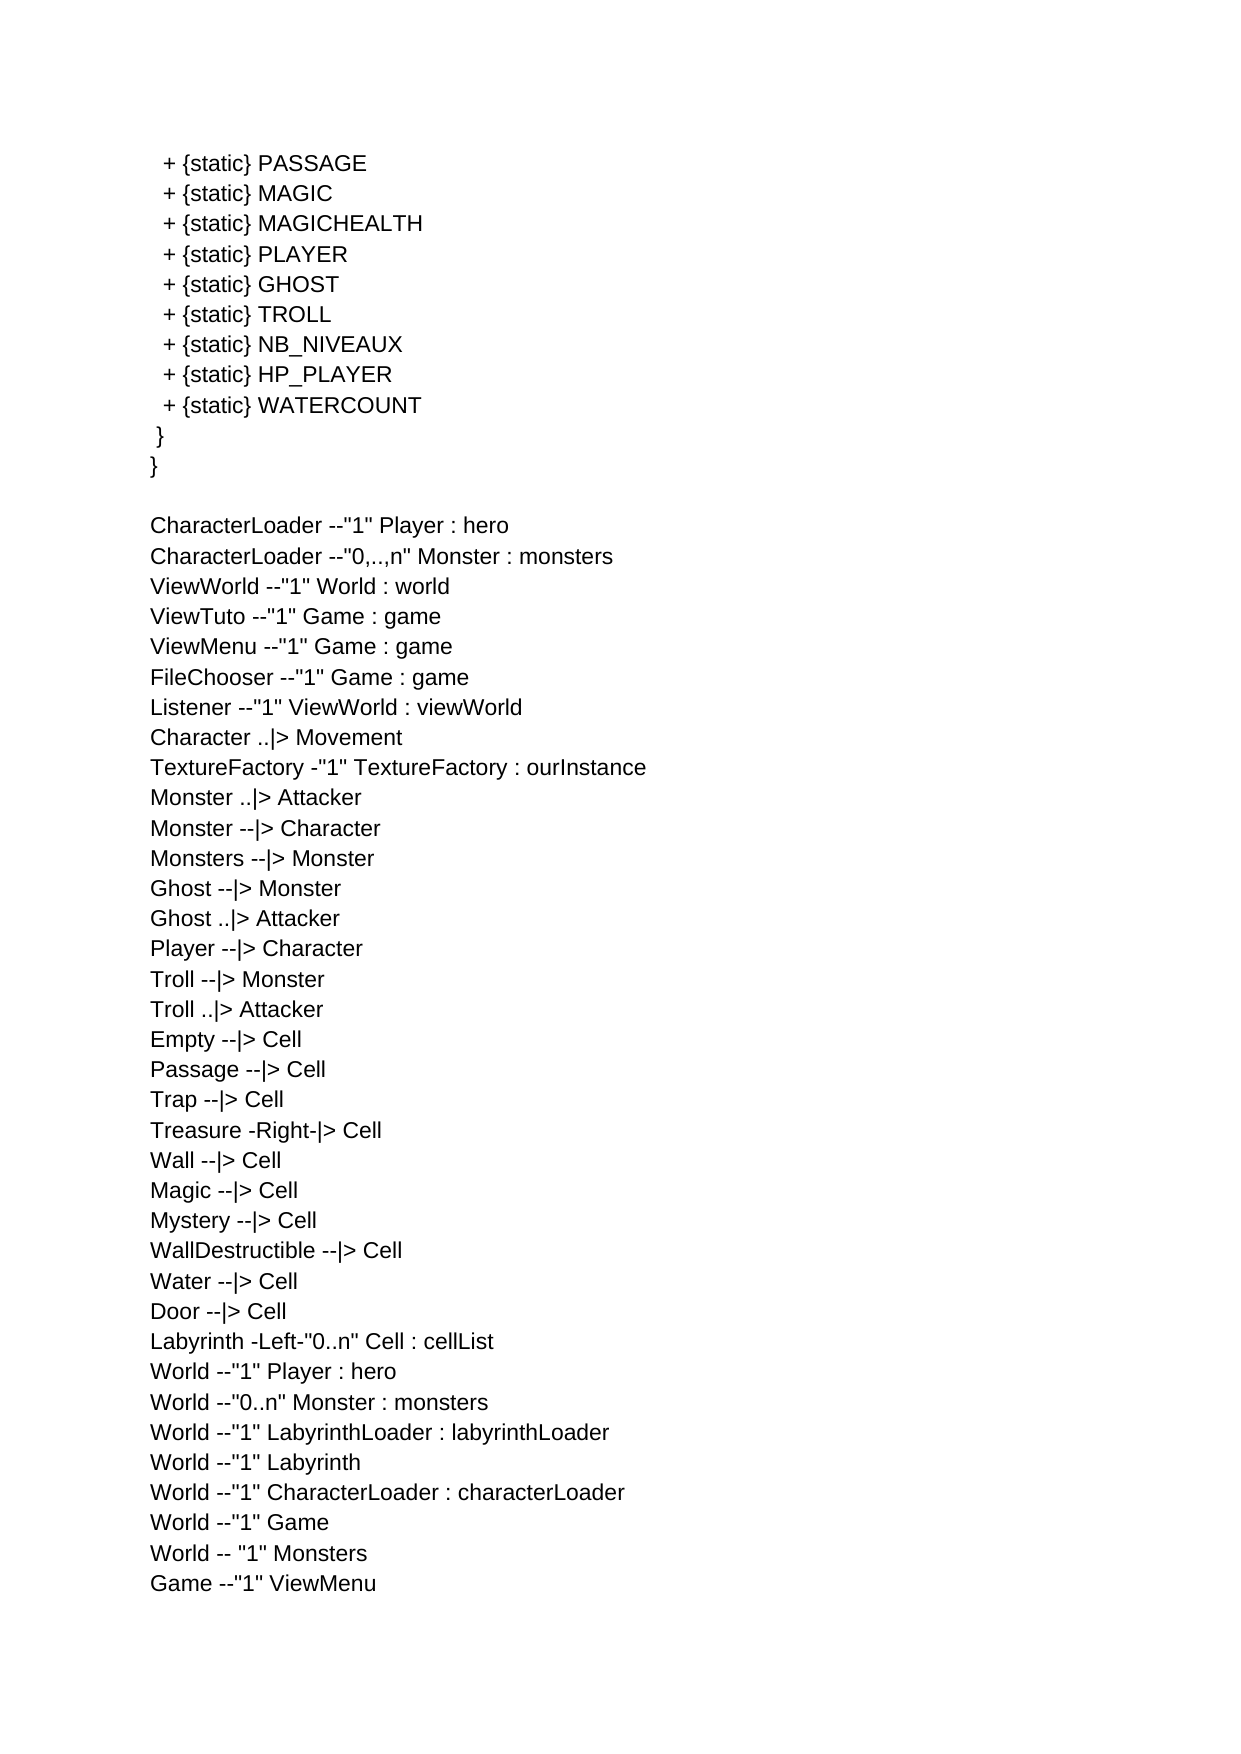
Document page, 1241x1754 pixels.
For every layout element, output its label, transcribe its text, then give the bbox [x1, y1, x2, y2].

text TextureFactory -"1" TextureFactory : ourInstance [150, 754, 1090, 781]
text } [150, 452, 1090, 478]
text Treasure -Right-|> Cell [150, 1117, 1090, 1143]
text + {static} GHOST [150, 271, 1090, 297]
text + {static} NB_NIVEAUX [150, 331, 1090, 358]
text ViewTuto --"1" Game : game [150, 603, 1090, 629]
text Game --"1" ViewMenu [150, 1570, 1090, 1596]
text + {static} MAGIC [150, 180, 1090, 207]
text + {static} PASSAGE [150, 150, 1090, 176]
text ViewMenu --"1" Game : game [150, 633, 1090, 660]
text Wall --|> Cell [150, 1147, 1090, 1173]
text World -- "1" Monsters [150, 1539, 1090, 1566]
text Passage --|> Cell [150, 1056, 1090, 1083]
text Character ..|> Movement [150, 724, 1090, 750]
text CharacterLoader --"0,..,n" Monster : monsters [150, 543, 1090, 569]
text Troll --|> Monster [150, 966, 1090, 992]
text Player --|> Character [150, 935, 1090, 962]
text World --"1" CharacterLoader : characterLoader [150, 1479, 1090, 1506]
text } [150, 422, 1090, 448]
text Labyrinth -Left-"0..n" Cell : cellList [150, 1328, 1090, 1354]
text Trap --|> Cell [150, 1086, 1090, 1113]
text Magic --|> Cell [150, 1177, 1090, 1203]
text Monster --|> Character [150, 814, 1090, 841]
text Monster ..|> Attacker [150, 784, 1090, 811]
text + {static} MAGICHEALTH [150, 210, 1090, 237]
text + {static} PLAYER [150, 241, 1090, 267]
text World --"1" Player : hero [150, 1358, 1090, 1385]
text Monsters --|> Monster [150, 845, 1090, 871]
text World --"1" LabyrinthLoader : labyrinthLoader [150, 1419, 1090, 1445]
text Ghost --|> Monster [150, 875, 1090, 901]
text World --"0..n" Monster : monsters [150, 1388, 1090, 1415]
text Ghost ..|> Attacker [150, 905, 1090, 932]
text World --"1" Labyrinth [150, 1449, 1090, 1475]
text Door --|> Cell [150, 1298, 1090, 1324]
text World --"1" Game [150, 1509, 1090, 1536]
text ViewWorld --"1" World : world [150, 573, 1090, 599]
text + {static} TROLL [150, 301, 1090, 327]
text Empty --|> Cell [150, 1026, 1090, 1052]
text WallDestructible --|> Cell [150, 1237, 1090, 1264]
text FileChooser --"1" Game : game [150, 663, 1090, 690]
text CharacterLoader --"1" Player : hero [150, 512, 1090, 539]
text Troll ..|> Attacker [150, 996, 1090, 1022]
text Mystery --|> Cell [150, 1207, 1090, 1234]
text Listener --"1" ViewWorld : viewWorld [150, 694, 1090, 720]
text Water --|> Cell [150, 1268, 1090, 1294]
text + {static} WATERCOUNT [150, 392, 1090, 418]
text + {static} HP_PLAYER [150, 361, 1090, 388]
